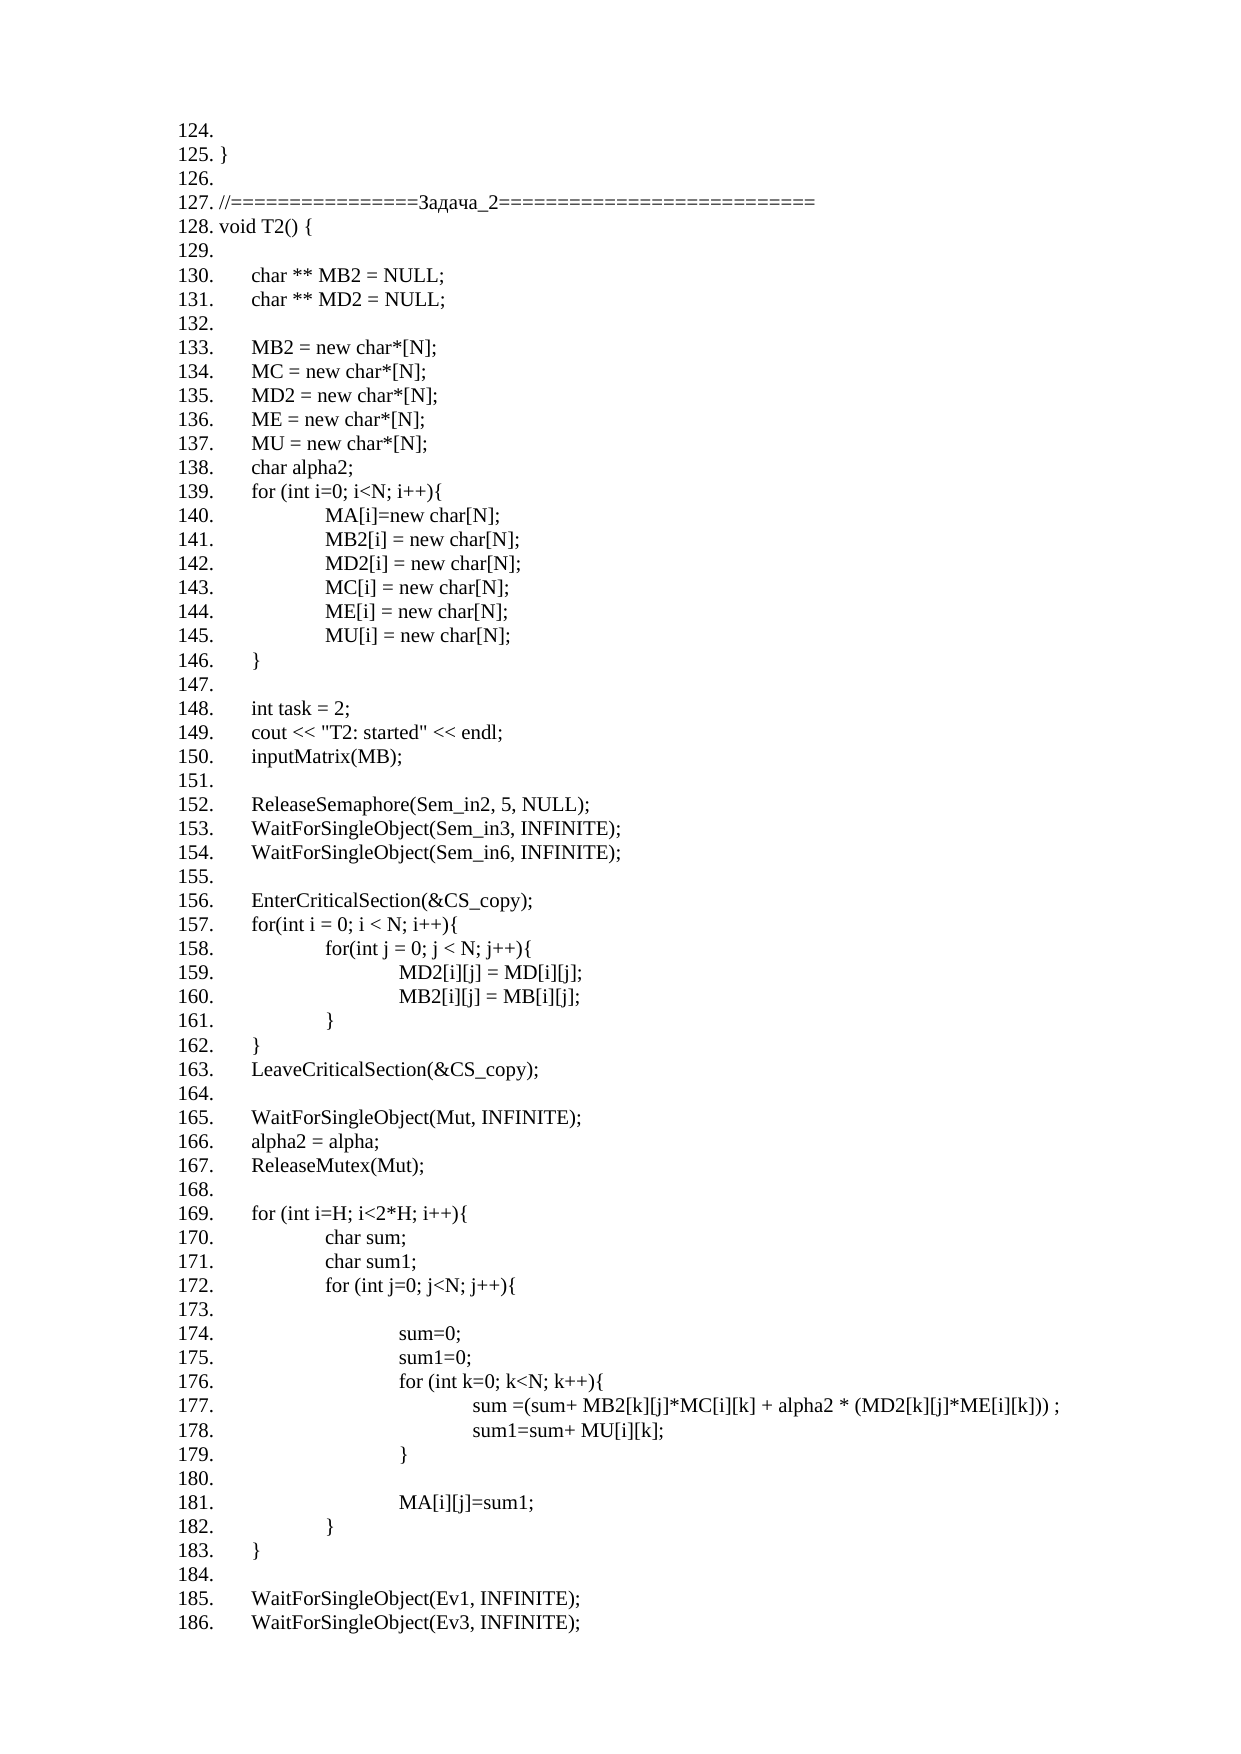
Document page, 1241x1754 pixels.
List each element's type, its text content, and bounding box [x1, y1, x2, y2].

text 178. sum1=sum+ MU[i][k]; [177, 1417, 1152, 1442]
text 165. WaitForSingleObject(Mut, INFINITE); [177, 1105, 1152, 1129]
text 168. [177, 1177, 1152, 1201]
text 170. char sum; [177, 1225, 1152, 1249]
text 137. MU = new char*[N]; [177, 431, 1152, 455]
text 146. } [177, 647, 1152, 672]
text 149. cout << "T2: started" << endl; [177, 720, 1152, 744]
text 151. [177, 768, 1152, 792]
text 177. sum =(sum+ MB2[k][j]*MC[i][k] + alpha2 * (MD2[k][j]*ME[i][k])) ; [177, 1393, 1152, 1417]
text 139. for (int i=0; i<N; i++){ [177, 479, 1152, 503]
text 153. WaitForSingleObject(Sem_in3, INFINITE); [177, 816, 1152, 840]
text 169. for (int i=H; i<2*H; i++){ [177, 1201, 1152, 1225]
text 184. [177, 1562, 1152, 1586]
text 162. } [177, 1032, 1152, 1057]
text 172. for (int j=0; j<N; j++){ [177, 1273, 1152, 1297]
text 127. //================Задача_2=========================== [177, 190, 1152, 214]
text 176. for (int k=0; k<N; k++){ [177, 1369, 1152, 1393]
text 157. for(int i = 0; i < N; i++){ [177, 912, 1152, 936]
text 130. char ** MB2 = NULL; [177, 262, 1152, 287]
text 182. } [177, 1514, 1152, 1538]
text 144. ME[i] = new char[N]; [177, 599, 1152, 623]
text 129. [177, 238, 1152, 262]
text 183. } [177, 1538, 1152, 1562]
text 154. WaitForSingleObject(Sem_in6, INFINITE); [177, 840, 1152, 864]
text 158. for(int j = 0; j < N; j++){ [177, 936, 1152, 960]
text 136. ME = new char*[N]; [177, 407, 1152, 431]
text 126. [177, 166, 1152, 190]
text 163. LeaveCriticalSection(&CS_copy); [177, 1057, 1152, 1081]
text 138. char alpha2; [177, 455, 1152, 479]
text 167. ReleaseMutex(Mut); [177, 1153, 1152, 1177]
text 186. WaitForSingleObject(Ev3, INFINITE); [177, 1610, 1152, 1634]
text 181. MA[i][j]=sum1; [177, 1490, 1152, 1514]
text 132. [177, 311, 1152, 335]
text 171. char sum1; [177, 1249, 1152, 1273]
text 143. MC[i] = new char[N]; [177, 575, 1152, 599]
text 128. void T2() { [177, 214, 1152, 238]
text 133. MB2 = new char*[N]; [177, 335, 1152, 359]
text 145. MU[i] = new char[N]; [177, 623, 1152, 647]
text 156. EnterCriticalSection(&CS_copy); [177, 888, 1152, 912]
text 135. MD2 = new char*[N]; [177, 383, 1152, 407]
text 173. [177, 1297, 1152, 1321]
text 141. MB2[i] = new char[N]; [177, 527, 1152, 551]
text 134. MC = new char*[N]; [177, 359, 1152, 383]
text 180. [177, 1466, 1152, 1490]
text 150. inputMatrix(MB); [177, 744, 1152, 768]
text 160. MB2[i][j] = MB[i][j]; [177, 984, 1152, 1008]
text 164. [177, 1081, 1152, 1105]
text 125. } [177, 142, 1152, 166]
text 148. int task = 2; [177, 696, 1152, 720]
text 152. ReleaseSemaphore(Sem_in2, 5, NULL); [177, 792, 1152, 816]
text 142. MD2[i] = new char[N]; [177, 551, 1152, 575]
text 166. alpha2 = alpha; [177, 1129, 1152, 1153]
text 179. } [177, 1442, 1152, 1466]
text 140. MA[i]=new char[N]; [177, 503, 1152, 527]
text 185. WaitForSingleObject(Ev1, INFINITE); [177, 1586, 1152, 1610]
text 124. [177, 118, 1152, 142]
text 147. [177, 672, 1152, 696]
text 131. char ** MD2 = NULL; [177, 287, 1152, 311]
text 159. MD2[i][j] = MD[i][j]; [177, 960, 1152, 984]
text 175. sum1=0; [177, 1345, 1152, 1369]
text 155. [177, 864, 1152, 888]
text 161. } [177, 1008, 1152, 1032]
text 174. sum=0; [177, 1321, 1152, 1345]
